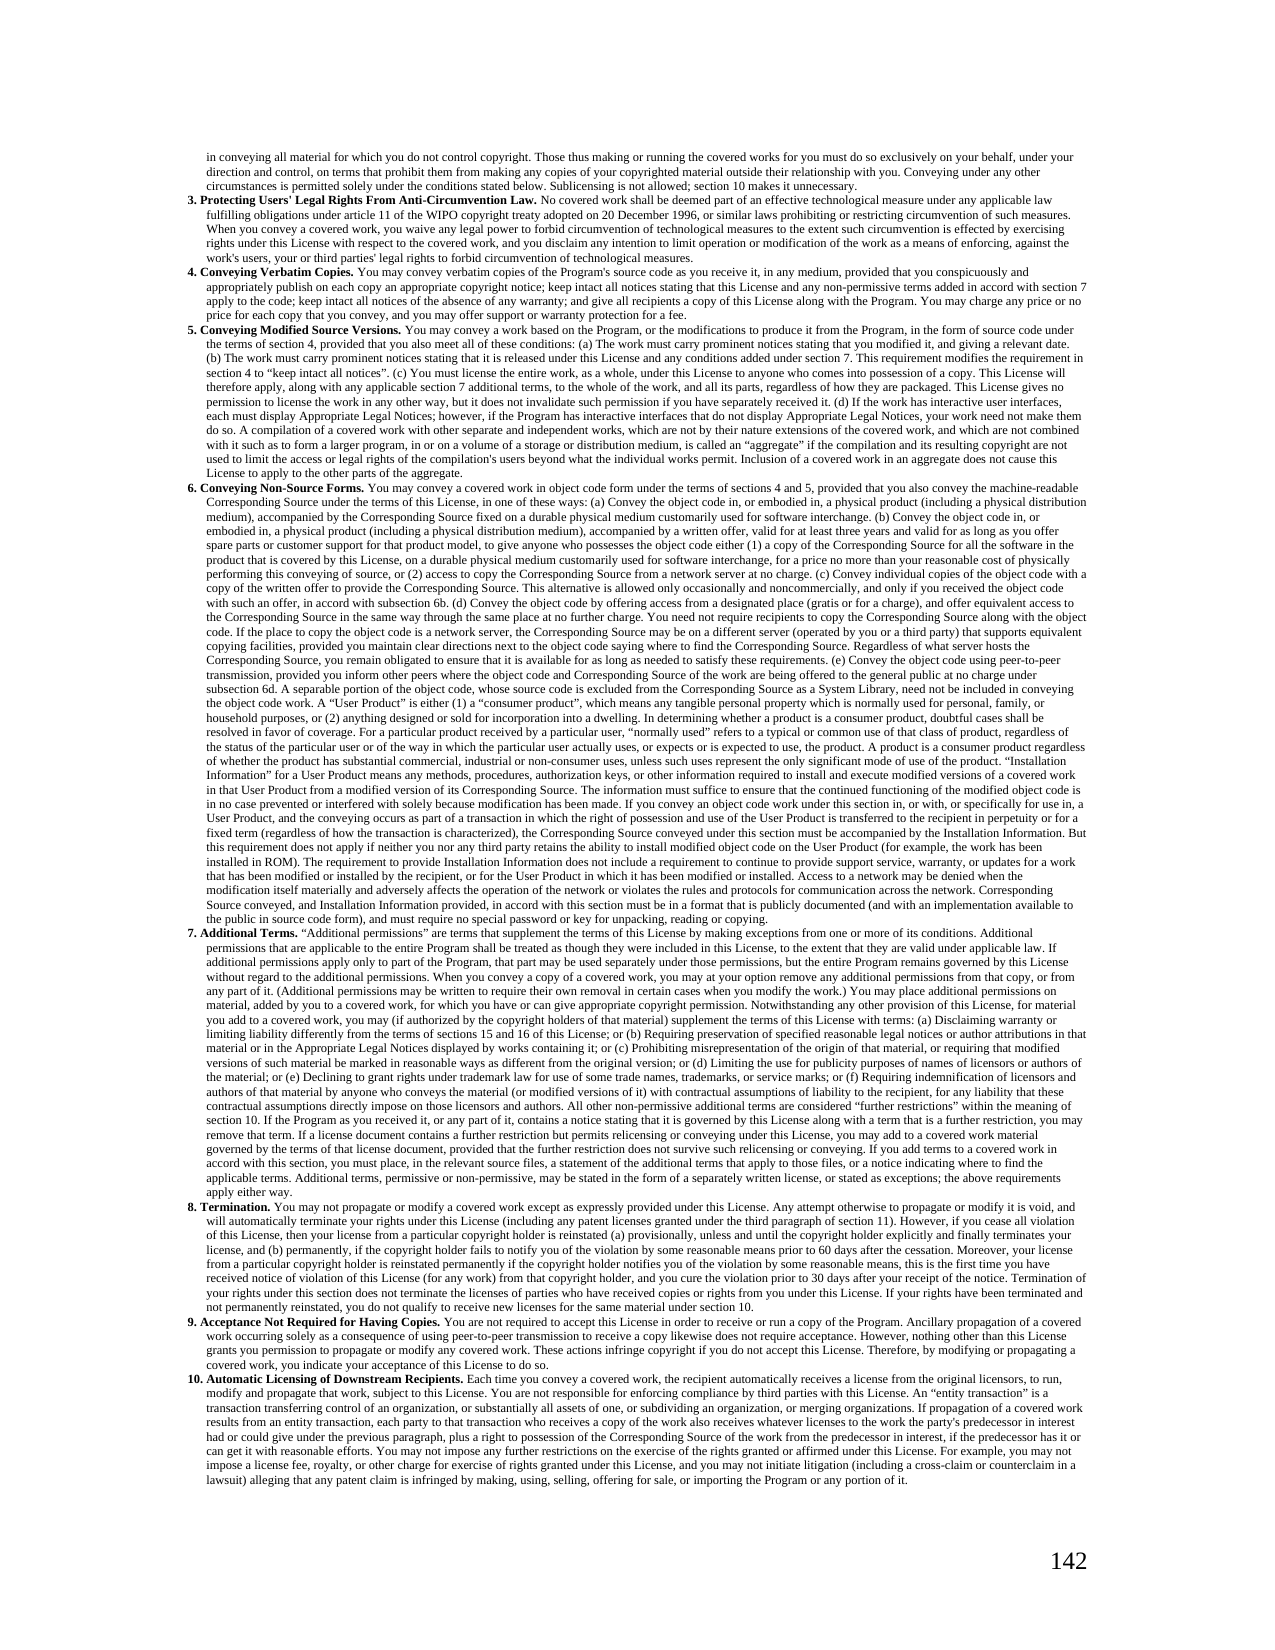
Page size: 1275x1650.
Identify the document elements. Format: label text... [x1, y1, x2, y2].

text 8. Termination. You may not propagate or modify a covered work except as expressly provided under this License. Any attempt otherwise to propagate or modify it is void, and will automatically terminate your rights under this License (including any patent licenses granted under the third paragraph of section 11). However, if you cease all violation of this License, then your license from a particular copyright holder is reinstated (a) provisionally, unless and until the copyright holder explicitly and finally terminates your license, and (b) permanently, if the copyright holder fails to notify you of the violation by some reasonable means prior to 60 days after the cessation. Moreover, your license from a particular copyright holder is reinstated permanently if the copyright holder notifies you of the violation by some reasonable means, this is the first time you have received notice of violation of this License (for any work) from that copyright holder, and you cure the violation prior to 30 days after your receipt of the notice. Termination of your rights under this section does not terminate the licenses of parties who have received copies or rights from you under this License. If your rights have been terminated and not permanently reinstated, you do not qualify to receive new licenses for the same material under section 10. [187, 1199, 1087, 1314]
text 4. Conveying Verbatim Copies. You may convey verbatim copies of the Program's source code as you receive it, in any medium, provided that you conspicuously and appropriately publish on each copy an appropriate copyright notice; keep intact all notices stating that this License and any non-permissive terms added in accord with section 7 apply to the code; keep intact all notices of the absence of any warranty; and give all recipients a copy of this License along with the Program. You may charge any price or no price for each copy that you convey, and you may offer support or warranty protection for a fee. [187, 265, 1087, 322]
text 10. Automatic Licensing of Downstream Recipients. Each time you convey a covered work, the recipient automatically receives a license from the original licensors, to run, modify and propagate that work, subject to this License. You are not responsible for enforcing compliance by third parties with this License. An “entity transaction” is a transaction transferring control of an organization, or substantially all assets of one, or subdividing an organization, or merging organizations. If propagation of a covered work results from an entity transaction, each party to that transaction who receives a copy of the work also receives whatever licenses to the work the party's predecessor in interest had or could give under the previous paragraph, plus a right to possession of the Corresponding Source of the work from the predecessor in interest, if the predecessor has it or can get it with reasonable efforts. You may not impose any further restrictions on the exercise of the rights granted or affirmed under this License. For example, you may not impose a license fee, royalty, or other charge for exercise of rights granted under this License, and you may not initiate litigation (including a cross-claim or counterclaim in a lawsuit) alleging that any patent claim is infringed by making, using, selling, offering for sale, or importing the Program or any portion of it. [187, 1372, 1087, 1487]
text 6. Conveying Non-Source Forms. You may convey a covered work in object code form under the terms of sections 4 and 5, provided that you also convey the machine-readable Corresponding Source under the terms of this License, in one of these ways: (a) Convey the object code in, or embodied in, a physical product (including a physical distribution medium), accompanied by the Corresponding Source fixed on a durable physical medium customarily used for software interchange. (b) Convey the object code in, or embodied in, a physical product (including a physical distribution medium), accompanied by a written offer, valid for at least three years and valid for as long as you offer spare parts or customer support for that product model, to give anyone who possesses the object code either (1) a copy of the Corresponding Source for all the software in the product that is covered by this License, on a durable physical medium customarily used for software interchange, for a price no more than your reasonable cost of physically performing this conveying of source, or (2) access to copy the Corresponding Source from a network server at no charge. (c) Convey individual copies of the object code with a copy of the written offer to provide the Corresponding Source. This alternative is allowed only occasionally and noncommercially, and only if you received the object code with such an offer, in accord with subsection 6b. (d) Convey the object code by offering access from a designated place (gratis or for a charge), and offer equivalent access to the Corresponding Source in the same way through the same place at no further charge. You need not require recipients to copy the Corresponding Source along with the object code. If the place to copy the object code is a network server, the Corresponding Source may be on a different server (operated by you or a third party) that supports equivalent copying facilities, provided you maintain clear directions next to the object code saying where to find the Corresponding Source. Regardless of what server hosts the Corresponding Source, you remain obligated to ensure that it is available for as long as needed to satisfy these requirements. (e) Convey the object code using peer-to-peer transmission, provided you inform other peers where the object code and Corresponding Source of the work are being offered to the general public at no charge under subsection 6d. A separable portion of the object code, whose source code is excluded from the Corresponding Source as a System Library, need not be included in conveying the object code work. A “User Product” is either (1) a “consumer product”, which means any tangible personal property which is normally used for personal, family, or household purposes, or (2) anything designed or sold for incorporation into a dwelling. In determining whether a product is a consumer product, doubtful cases shall be resolved in favor of coverage. For a particular product received by a particular user, “normally used” refers to a typical or common use of that class of product, regardless of the status of the particular user or of the way in which the particular user actually uses, or expects or is expected to use, the product. A product is a consumer product regardless of whether the product has substantial commercial, industrial or non-consumer uses, unless such uses represent the only significant mode of use of the product. “Installation Information” for a User Product means any methods, procedures, authorization keys, or other information required to install and execute modified versions of a covered work in that User Product from a modified version of its Corresponding Source. The information must suffice to ensure that the continued functioning of the modified object code is in no case prevented or interfered with solely because modification has been made. If you convey an object code work under this section in, or with, or specifically for use in, a User Product, and the conveying occurs as part of a transaction in which the right of possession and use of the User Product is transferred to the recipient in perpetuity or for a fixed term (regardless of how the transaction is characterized), the Corresponding Source conveyed under this section must be accompanied by the Installation Information. But this requirement does not apply if neither you nor any third party retains the ability to install modified object code on the User Product (for example, the work has been installed in ROM). The requirement to provide Installation Information does not include a requirement to continue to provide support service, warranty, or updates for a work that has been modified or installed by the recipient, or for the User Product in which it has been modified or installed. Access to a network may be denied when the modification itself materially and adversely affects the operation of the network or violates the rules and protocols for communication across the network. Corresponding Source conveyed, and Installation Information provided, in accord with this section must be in a format that is publicly documented (and with an implementation available to the public in source code form), and must require no special password or key for unpacking, reading or copying. [187, 481, 1087, 926]
text 3. Protecting Users' Legal Rights From Anti-Circumvention Law. No covered work shall be deemed part of an effective technological measure under any applicable law fulfilling obligations under article 11 of the WIPO copyright treaty adopted on 20 December 1996, or similar laws prohibiting or restricting circumvention of such measures. When you convey a covered work, you waive any legal power to forbid circumvention of technological measures to the extent such circumvention is effected by exercising rights under this License with respect to the covered work, and you disclaim any intention to limit operation or modification of the work as a means of enforcing, against the work's users, your or third parties' legal rights to forbid circumvention of technological measures. [187, 193, 1087, 265]
text 5. Conveying Modified Source Versions. You may convey a work based on the Program, or the modifications to produce it from the Program, in the form of source code under the terms of section 4, provided that you also meet all of these conditions: (a) The work must carry prominent notices stating that you modified it, and giving a relevant date. (b) The work must carry prominent notices stating that it is released under this License and any conditions added under section 7. This requirement modifies the requirement in section 4 to “keep intact all notices”. (c) You must license the entire work, as a whole, under this License to anyone who comes into possession of a copy. This License will therefore apply, along with any applicable section 7 additional terms, to the whole of the work, and all its parts, regardless of how they are packaged. This License gives no permission to license the work in any other way, but it does not invalidate such permission if you have separately received it. (d) If the work has interactive user interfaces, each must display Appropriate Legal Notices; however, if the Program has interactive interfaces that do not display Appropriate Legal Notices, your work need not make them do so. A compilation of a covered work with other separate and independent works, which are not by their nature extensions of the covered work, and which are not combined with it such as to form a larger program, in or on a volume of a storage or distribution medium, is called an “aggregate” if the compilation and its resulting copyright are not used to limit the access or legal rights of the compilation's users beyond what the individual works permit. Inclusion of a covered work in an aggregate does not cause this License to apply to the other parts of the aggregate. [187, 322, 1087, 481]
text 7. Additional Terms. “Additional permissions” are terms that supplement the terms of this License by making exceptions from one or more of its conditions. Additional permissions that are applicable to the entire Program shall be treated as though they were included in this License, to the extent that they are valid under applicable law. If additional permissions apply only to part of the Program, that part may be used separately under those permissions, but the entire Program remains governed by this License without regard to the additional permissions. When you convey a copy of a covered work, you may at your option remove any additional permissions from that copy, or from any part of it. (Additional permissions may be written to require their own removal in certain cases when you modify the work.) You may place additional permissions on material, added by you to a covered work, for which you have or can give appropriate copyright permission. Notwithstanding any other provision of this License, for material you add to a covered work, you may (if authorized by the copyright holders of that material) supplement the terms of this License with terms: (a) Disclaiming warranty or limiting liability differently from the terms of sections 15 and 16 of this License; or (b) Requiring preservation of specified reasonable legal notices or author attributions in that material or in the Appropriate Legal Notices displayed by works containing it; or (c) Prohibiting misrepresentation of the origin of that material, or requiring that modified versions of such material be marked in reasonable ways as different from the original version; or (d) Limiting the use for publicity purposes of names of licensors or authors of the material; or (e) Declining to grant rights under trademark law for use of some trade names, trademarks, or service marks; or (f) Requiring indemnification of licensors and authors of that material by anyone who conveys the material (or modified versions of it) with contractual assumptions of liability to the recipient, for any liability that these contractual assumptions directly impose on those licensors and authors. All other non-permissive additional terms are considered “further restrictions” within the meaning of section 10. If the Program as you received it, or any part of it, contains a notice stating that it is governed by this License along with a term that is a further restriction, you may remove that term. If a license document contains a further restriction but permits relicensing or conveying under this License, you may add to a covered work material governed by the terms of that license document, provided that the further restriction does not survive such relicensing or conveying. If you add terms to a covered work in accord with this section, you must place, in the relevant source files, a statement of the additional terms that apply to those files, or a notice indicating where to find the applicable terms. Additional terms, permissive or non-permissive, may be stated in the form of a separately written license, or stated as exceptions; the above requirements apply either way. [187, 926, 1087, 1199]
text 9. Acceptance Not Required for Having Copies. You are not required to accept this License in order to receive or run a copy of the Program. Ancillary propagation of a covered work occurring solely as a consequence of using peer-to-peer transmission to receive a copy likewise does not require acceptance. However, nothing other than this License grants you permission to propagate or modify any covered work. These actions infringe copyright if you do not accept this License. Therefore, by modifying or propagating a covered work, you indicate your acceptance of this License to do so. [187, 1314, 1087, 1372]
